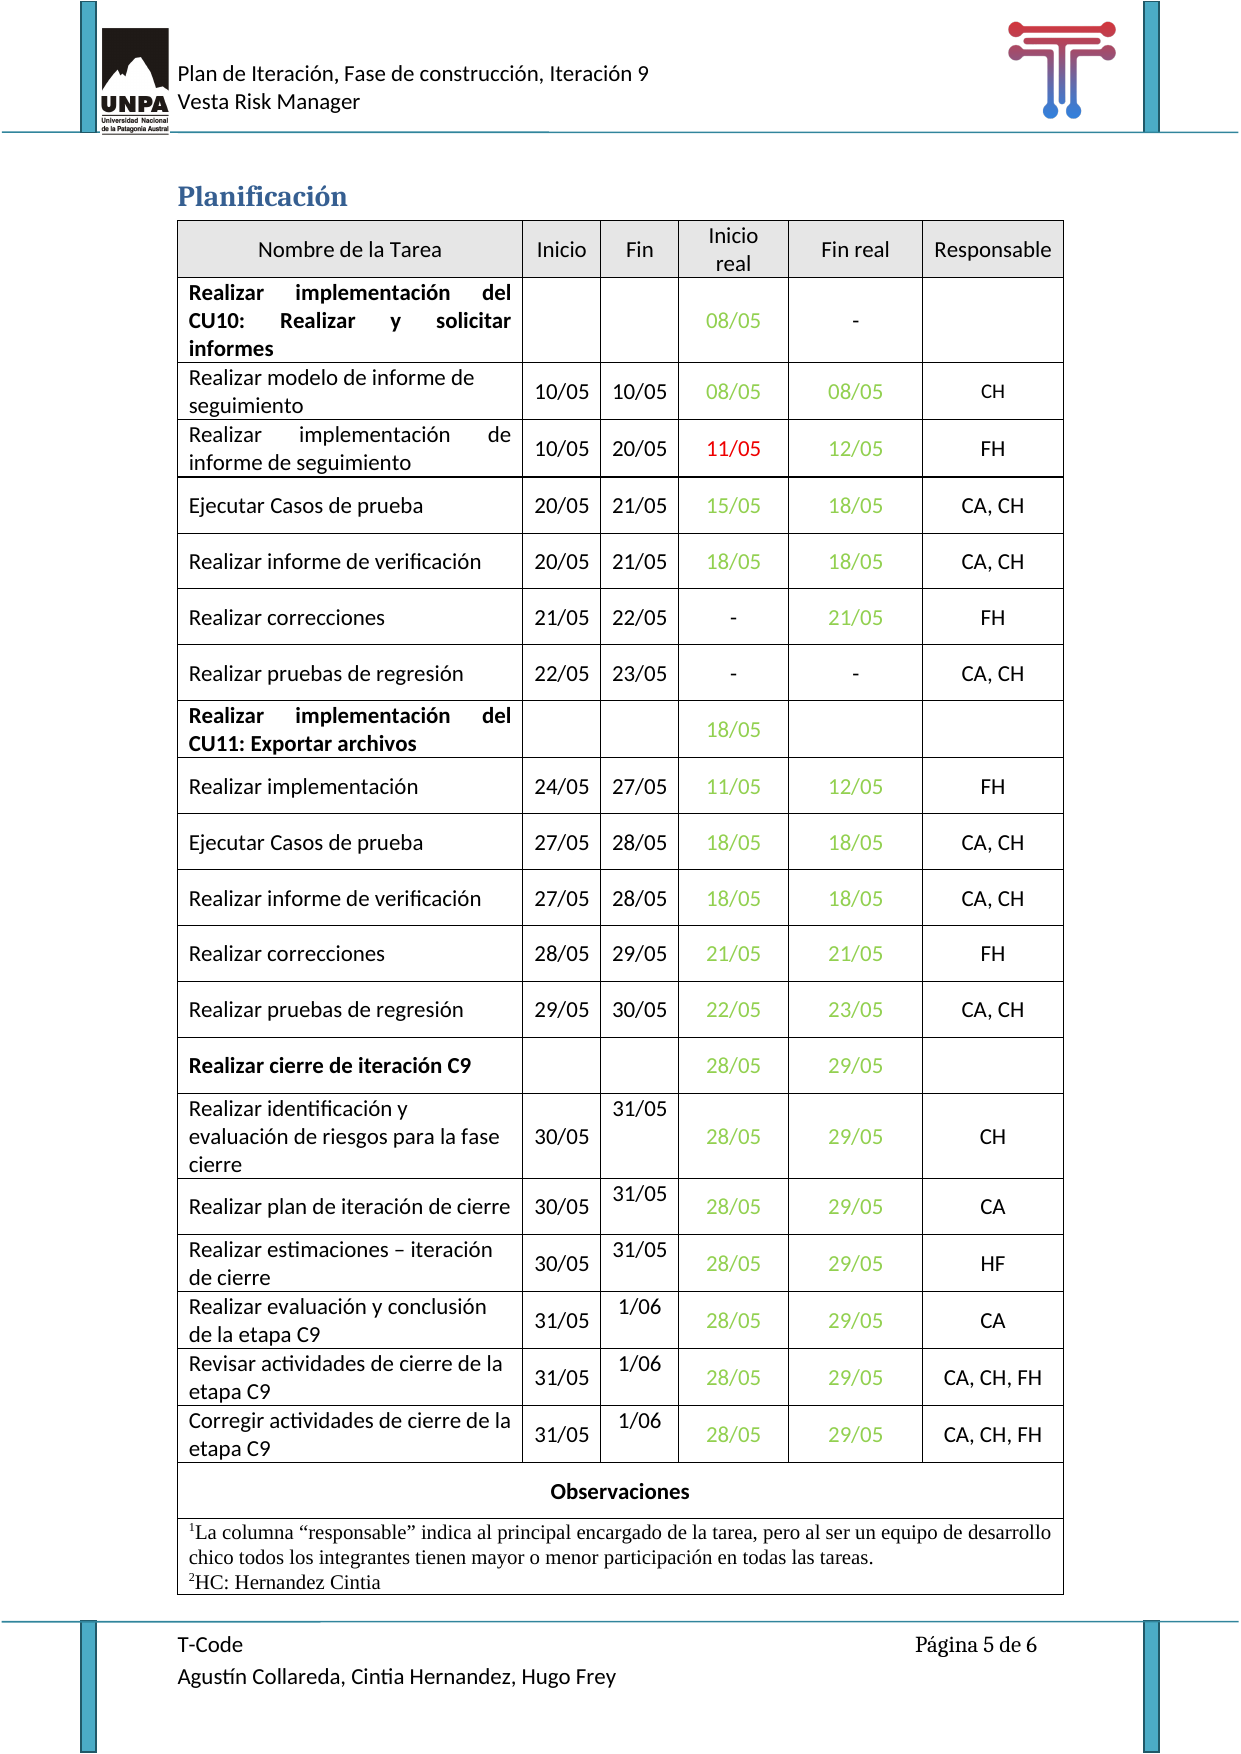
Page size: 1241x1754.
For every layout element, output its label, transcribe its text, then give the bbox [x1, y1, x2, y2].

table_cell CA, CH [923, 870, 1063, 925]
table_cell CA, CH [923, 645, 1063, 700]
table_cell 28/05 [679, 1349, 788, 1405]
table_cell 1/06 [601, 1349, 678, 1405]
table_cell 29/05 [789, 1406, 922, 1462]
table_cell - [789, 645, 922, 700]
table_cell 31/05 [523, 1292, 600, 1348]
picture [1007, 18, 1117, 121]
table_cell 18/05 [789, 814, 922, 869]
table_cell 30/05 [601, 982, 678, 1037]
table_cell 10/05 [523, 363, 600, 419]
table_cell [789, 701, 922, 757]
table_cell - [679, 589, 788, 644]
table_cell 18/05 [679, 534, 788, 588]
table_cell CA, CH, FH [923, 1349, 1063, 1405]
table_cell [601, 278, 678, 362]
table_cell 28/05 [601, 870, 678, 925]
table_cell 29/05 [789, 1349, 922, 1405]
table_cell Realizar evaluación y conclusión de la etapa C9 [178, 1292, 522, 1348]
table_cell - [789, 278, 922, 362]
table_cell 20/05 [523, 478, 600, 532]
table_cell 28/05 [679, 1235, 788, 1291]
table_cell FH [923, 758, 1063, 813]
table_cell 20/05 [601, 420, 678, 476]
table_cell Realizar implementación [178, 758, 522, 813]
table_cell 29/05 [789, 1235, 922, 1291]
table_cell 28/05 [679, 1406, 788, 1462]
table_cell 23/05 [789, 982, 922, 1037]
table_cell 12/05 [789, 420, 922, 476]
table_cell 18/05 [679, 814, 788, 869]
table_cell 29/05 [789, 1179, 922, 1234]
table_cell 08/05 [789, 363, 922, 419]
table_header Inicio real [679, 221, 788, 277]
table_cell CA, CH [923, 814, 1063, 869]
table_cell [601, 1038, 678, 1093]
table_cell 18/05 [679, 870, 788, 925]
table_cell Realizar estimaciones – iteración de cierre [178, 1235, 522, 1291]
table_cell 18/05 [789, 534, 922, 588]
table_cell Realizar informe de verificación [178, 534, 522, 588]
table_cell 23/05 [601, 645, 678, 700]
table_cell 08/05 [679, 363, 788, 419]
table_cell 28/05 [601, 814, 678, 869]
table_cell 31/05 [601, 1235, 678, 1291]
table_cell CA, CH [923, 534, 1063, 588]
table_cell 28/05 [523, 926, 600, 981]
table_cell CA, CH [923, 982, 1063, 1037]
table_cell Realizar correcciones [178, 589, 522, 644]
table_cell FH [923, 926, 1063, 981]
table_cell 21/05 [523, 589, 600, 644]
table_cell Realizar pruebas de regresión [178, 645, 522, 700]
table_cell 10/05 [601, 363, 678, 419]
table_cell [923, 1038, 1063, 1093]
table_cell Realizar pruebas de regresión [178, 982, 522, 1037]
table_cell 28/05 [679, 1179, 788, 1234]
table_header Nombre de la Tarea [178, 221, 522, 277]
table_cell Realizar plan de iteración de cierre [178, 1179, 522, 1234]
table_cell Realizar correcciones [178, 926, 522, 981]
table_cell 1/06 [601, 1406, 678, 1462]
table_cell - [679, 645, 788, 700]
table_cell 29/05 [789, 1292, 922, 1348]
table_cell [523, 1038, 600, 1093]
table_cell Realizar modelo de informe de seguimiento [178, 363, 522, 419]
table_cell [523, 278, 600, 362]
table_header Responsable [923, 221, 1063, 277]
table_cell FH [923, 589, 1063, 644]
table_cell Realizar implementación del CU11: Exportar archivos [178, 701, 522, 757]
table_cell 27/05 [523, 814, 600, 869]
table_cell 22/05 [601, 589, 678, 644]
table_cell 21/05 [601, 534, 678, 588]
table_cell 31/05 [601, 1179, 678, 1234]
table_cell Revisar actividades de cierre de la etapa C9 [178, 1349, 522, 1405]
table_cell [523, 701, 600, 757]
table_cell 24/05 [523, 758, 600, 813]
table_cell 29/05 [601, 926, 678, 981]
table_cell 21/05 [789, 589, 922, 644]
table_cell HF [923, 1235, 1063, 1291]
table_cell CA [923, 1292, 1063, 1348]
table_cell [923, 701, 1063, 757]
table_cell 10/05 [523, 420, 600, 476]
text Planificación [177, 180, 1063, 214]
table_cell 21/05 [789, 926, 922, 981]
table_cell 28/05 [679, 1038, 788, 1093]
table_cell 27/05 [601, 758, 678, 813]
table_cell CH [923, 363, 1063, 419]
table_cell 30/05 [523, 1235, 600, 1291]
table_cell 21/05 [601, 478, 678, 532]
table_cell 29/05 [789, 1038, 922, 1093]
table_cell Realizar cierre de iteración C9 [178, 1038, 522, 1093]
table_cell 22/05 [523, 645, 600, 700]
table_cell Ejecutar Casos de prueba [178, 814, 522, 869]
table_cell 30/05 [523, 1179, 600, 1234]
table_cell 27/05 [523, 870, 600, 925]
table_cell CA [923, 1179, 1063, 1234]
table_cell Realizar implementación del CU10: Realizar y solicitar informes [178, 278, 522, 362]
table_cell 31/05 [601, 1094, 678, 1178]
table_cell Realizar informe de verificación [178, 870, 522, 925]
picture [100, 26, 170, 136]
table_cell 28/05 [679, 1094, 788, 1178]
table_cell 15/05 [679, 478, 788, 532]
table_header Inicio [523, 221, 600, 277]
table_cell CA, CH, FH [923, 1406, 1063, 1462]
table_cell FH [923, 420, 1063, 476]
table_cell 31/05 [523, 1349, 600, 1405]
table_cell 20/05 [523, 534, 600, 588]
table_cell 22/05 [679, 982, 788, 1037]
table_cell Observaciones [178, 1463, 1063, 1518]
table_cell 18/05 [789, 478, 922, 532]
table_cell 30/05 [523, 1094, 600, 1178]
table_header Fin [601, 221, 678, 277]
table_cell 18/05 [789, 870, 922, 925]
table_cell 29/05 [523, 982, 600, 1037]
table_cell Ejecutar Casos de prueba [178, 478, 522, 532]
table_cell [923, 278, 1063, 362]
table_cell 11/05 [679, 758, 788, 813]
table_cell Realizar identificación y evaluación de riesgos para la fase cierre [178, 1094, 522, 1178]
table_cell Corregir actividades de cierre de la etapa C9 [178, 1406, 522, 1462]
table_cell 29/05 [789, 1094, 922, 1178]
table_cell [178, 1519, 1063, 1594]
table_cell CH [923, 1094, 1063, 1178]
table_cell Realizar implementación de informe de seguimiento [178, 420, 522, 476]
table_cell [601, 701, 678, 757]
table_cell 28/05 [679, 1292, 788, 1348]
table_cell 18/05 [679, 701, 788, 757]
table_cell 12/05 [789, 758, 922, 813]
table_cell 08/05 [679, 278, 788, 362]
table_cell 31/05 [523, 1406, 600, 1462]
table_cell 1/06 [601, 1292, 678, 1348]
table_cell 11/05 [679, 420, 788, 476]
table_header Fin real [789, 221, 922, 277]
table_cell 21/05 [679, 926, 788, 981]
table_cell CA, CH [923, 478, 1063, 532]
